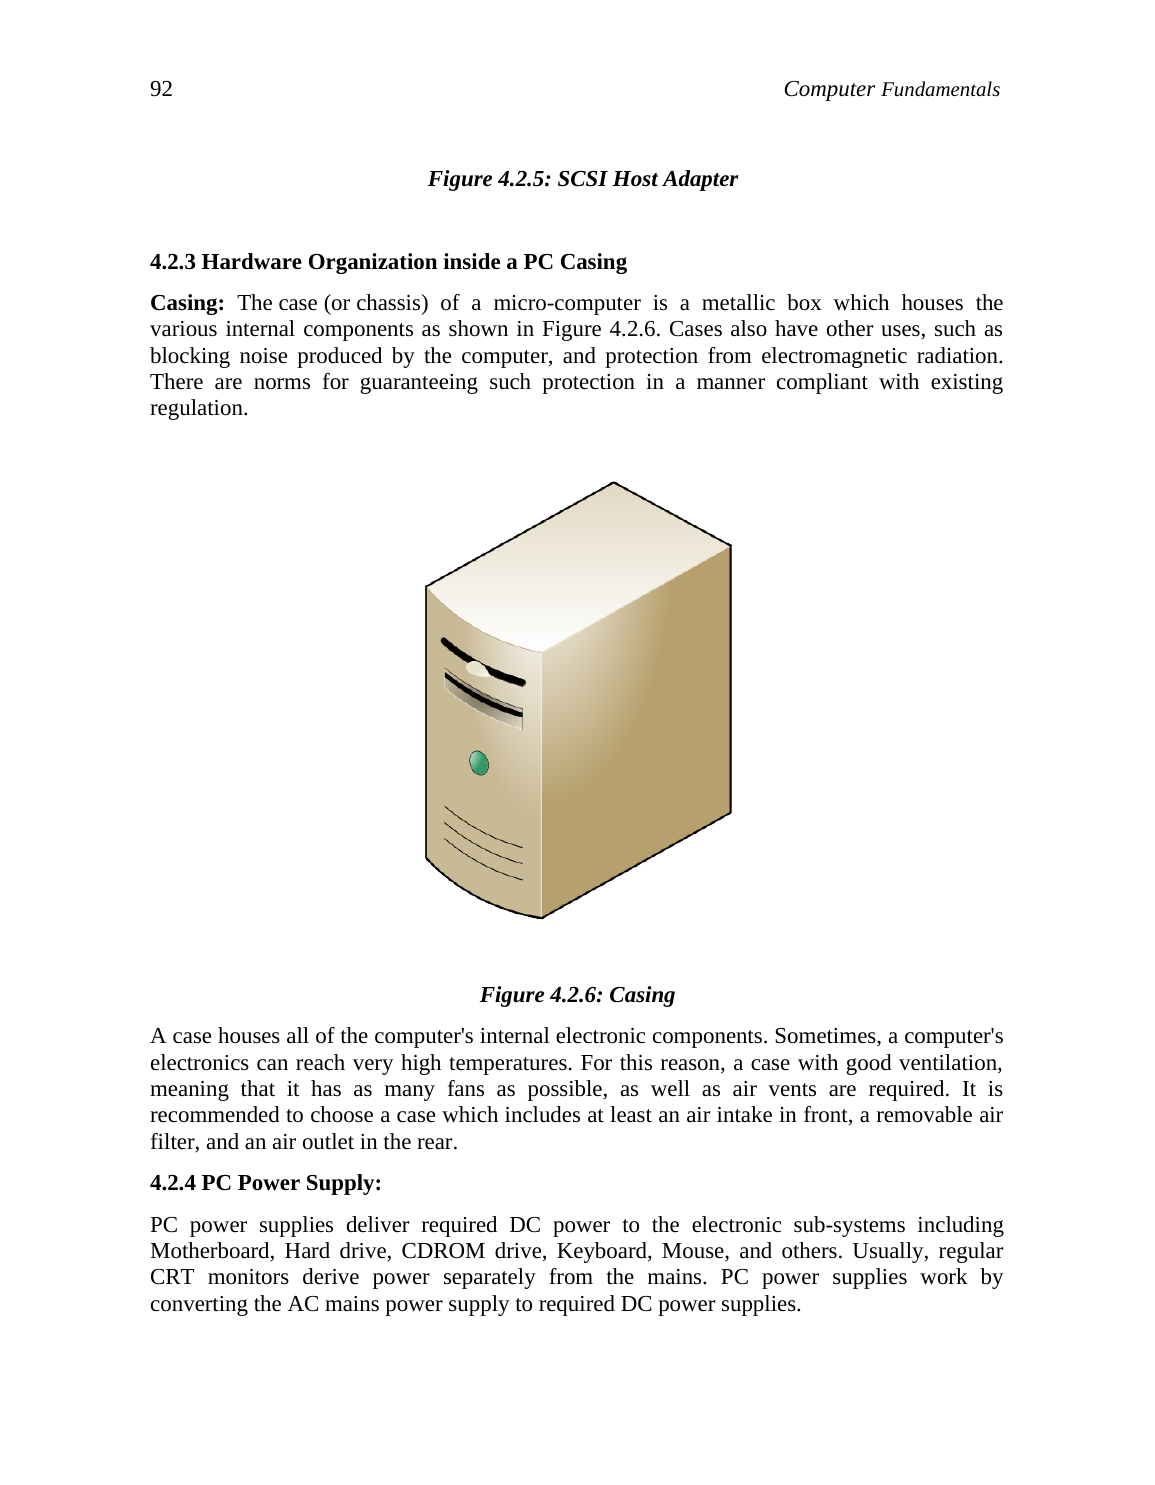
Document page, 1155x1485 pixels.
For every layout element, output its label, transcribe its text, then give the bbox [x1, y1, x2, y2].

text 4.2.3 Hardware Organization inside a PC Casing [150, 248, 1005, 274]
text Casing: The case (or chassis) of a micro-computer is a metallic box which houses the various internal components as shown in Figure 4.2.6. Cases also have other uses, such as blocking noise produced by the computer, and protection from electromagnetic radiation. There are norms for guaranteeing such protection in a manner compliant with existing regulation. [150, 289, 1005, 421]
text PC power supplies deliver required DC power to the electronic sub-systems including Motherboard, Hard drive, CDROM drive, Keyboard, Mouse, and others. Usually, regular CRT monitors derive power separately from the mains. PC power supplies work by converting the AC mains power supply to required DC power supplies. [150, 1211, 1005, 1316]
text Figure 4.2.5: SCSI Host Adapter [161, 165, 1005, 191]
text 4.2.4 PC Power Supply: [150, 1169, 1005, 1196]
text Figure 4.2.6: Casing [150, 981, 1005, 1007]
text A case houses all of the computer's internal electronic components. Sometimes, a computer's electronics can reach very high temperatures. For this reason, a case with good ventilation, meaning that it has as many fans as possible, as well as air vents are required. It is recommended to choose a case which includes at least an air intake in front, a removable air filter, and an air outlet in the rear. [150, 1022, 1005, 1154]
